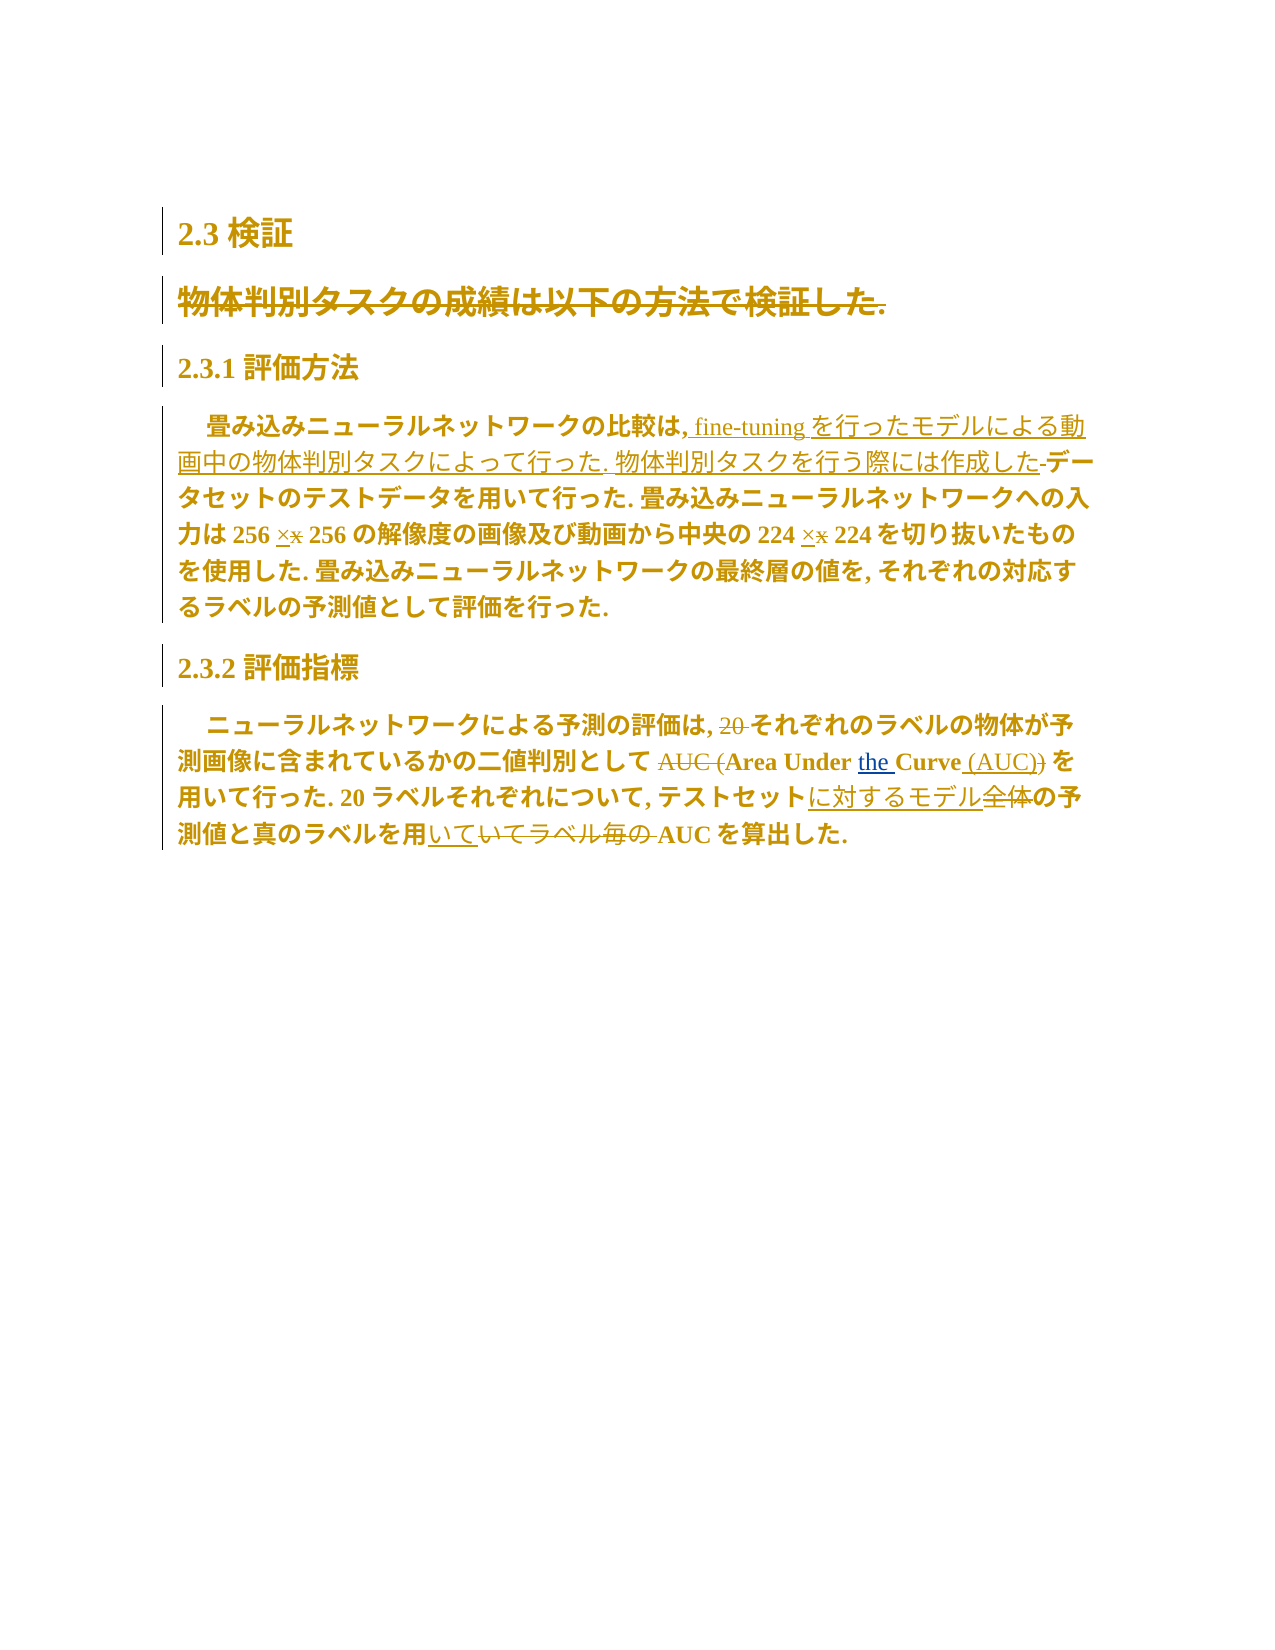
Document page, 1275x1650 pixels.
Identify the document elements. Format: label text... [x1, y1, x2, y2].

subtitle 2.3.1 評価方法 [177, 345, 1098, 387]
subtitle 2.3.2 評価指標 [177, 644, 1098, 687]
subtitle 2.3 検証 [177, 207, 1098, 255]
text 畳み込みニューラルネットワークの比較は,データセットのテストデータを用いて行った. 畳み込みニューラルネットワークへの入力は256 256 の解像度の画像及び動画から中央の224 224を切り抜いたものを使用した. 畳み込みニューラルネットワークの最終層の値を, それぞれの対応するラベルの予測値として評価を行った. [177, 406, 1098, 623]
text ニューラルネットワークによる予測の評価は, それぞれのラベルの物体が予測画像に含まれているかの二値判別としてArea Under Curve を用いて行った. 20ラベルそれぞれについて, テストセットの予測値と真のラベルを用AUCを算出した. [177, 705, 1098, 850]
